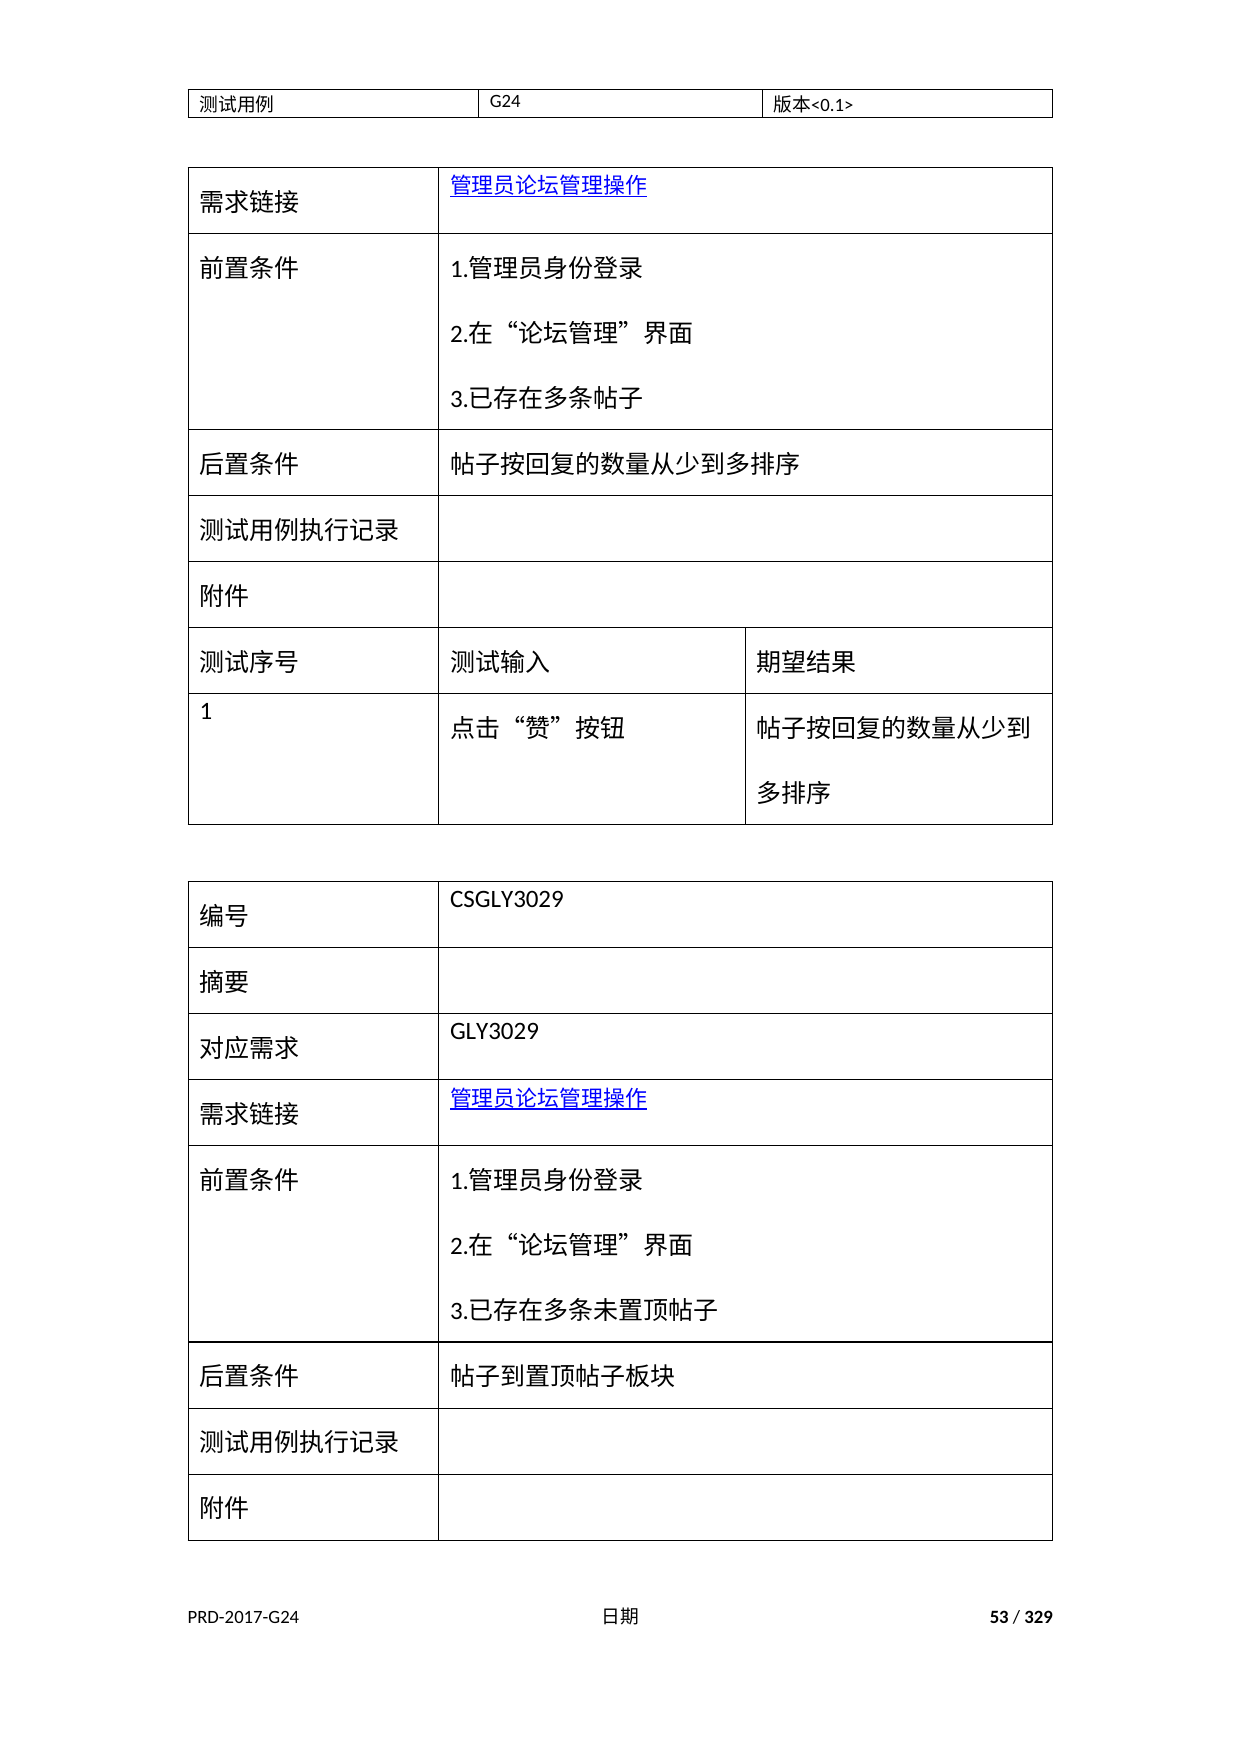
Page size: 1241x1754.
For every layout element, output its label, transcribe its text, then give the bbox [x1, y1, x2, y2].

table_cell [439, 1409, 1052, 1473]
table_cell 测试用例执行记录 [189, 496, 438, 561]
table_cell 管理员论坛管理操作 [439, 168, 1052, 233]
table_cell [439, 948, 1052, 1013]
table_cell 管理员论坛管理操作 [439, 1080, 1052, 1145]
table_cell 测试输入 [439, 628, 745, 693]
table_cell 1 [189, 694, 438, 824]
table_cell 测试序号 [189, 628, 438, 693]
table_header CSGLY3029 [439, 882, 1052, 947]
table_cell 后置条件 [189, 430, 438, 495]
table_cell 帖子按回复的数量从少到多排序 [746, 694, 1052, 824]
table_header 编号 [189, 882, 438, 947]
table_cell 帖子按回复的数量从少到多排序 [439, 430, 1052, 495]
table_cell 后置条件 [189, 1343, 438, 1407]
table_cell 前置条件 [189, 234, 438, 429]
table_cell 测试用例执行记录 [189, 1409, 438, 1473]
table_cell 帖子到置顶帖子板块 [439, 1343, 1052, 1407]
table_cell [439, 562, 1052, 627]
table_cell 摘要 [189, 948, 438, 1013]
table_cell 对应需求 [189, 1014, 438, 1079]
table_cell 需求链接 [189, 1080, 438, 1145]
table_cell 需求链接 [189, 168, 438, 233]
table_cell 1.管理员身份登录 2.在“论坛管理”界面 3.已存在多条未置顶帖子 [439, 1146, 1052, 1341]
table_cell GLY3029 [439, 1014, 1052, 1079]
table_cell 附件 [189, 1475, 438, 1539]
table_cell [439, 496, 1052, 561]
table_cell 期望结果 [746, 628, 1052, 693]
table_cell 1.管理员身份登录 2.在“论坛管理”界面 3.已存在多条帖子 [439, 234, 1052, 429]
table_cell 前置条件 [189, 1146, 438, 1341]
table_cell 点击“赞”按钮 [439, 694, 745, 824]
table_cell [439, 1475, 1052, 1539]
table_cell 附件 [189, 562, 438, 627]
